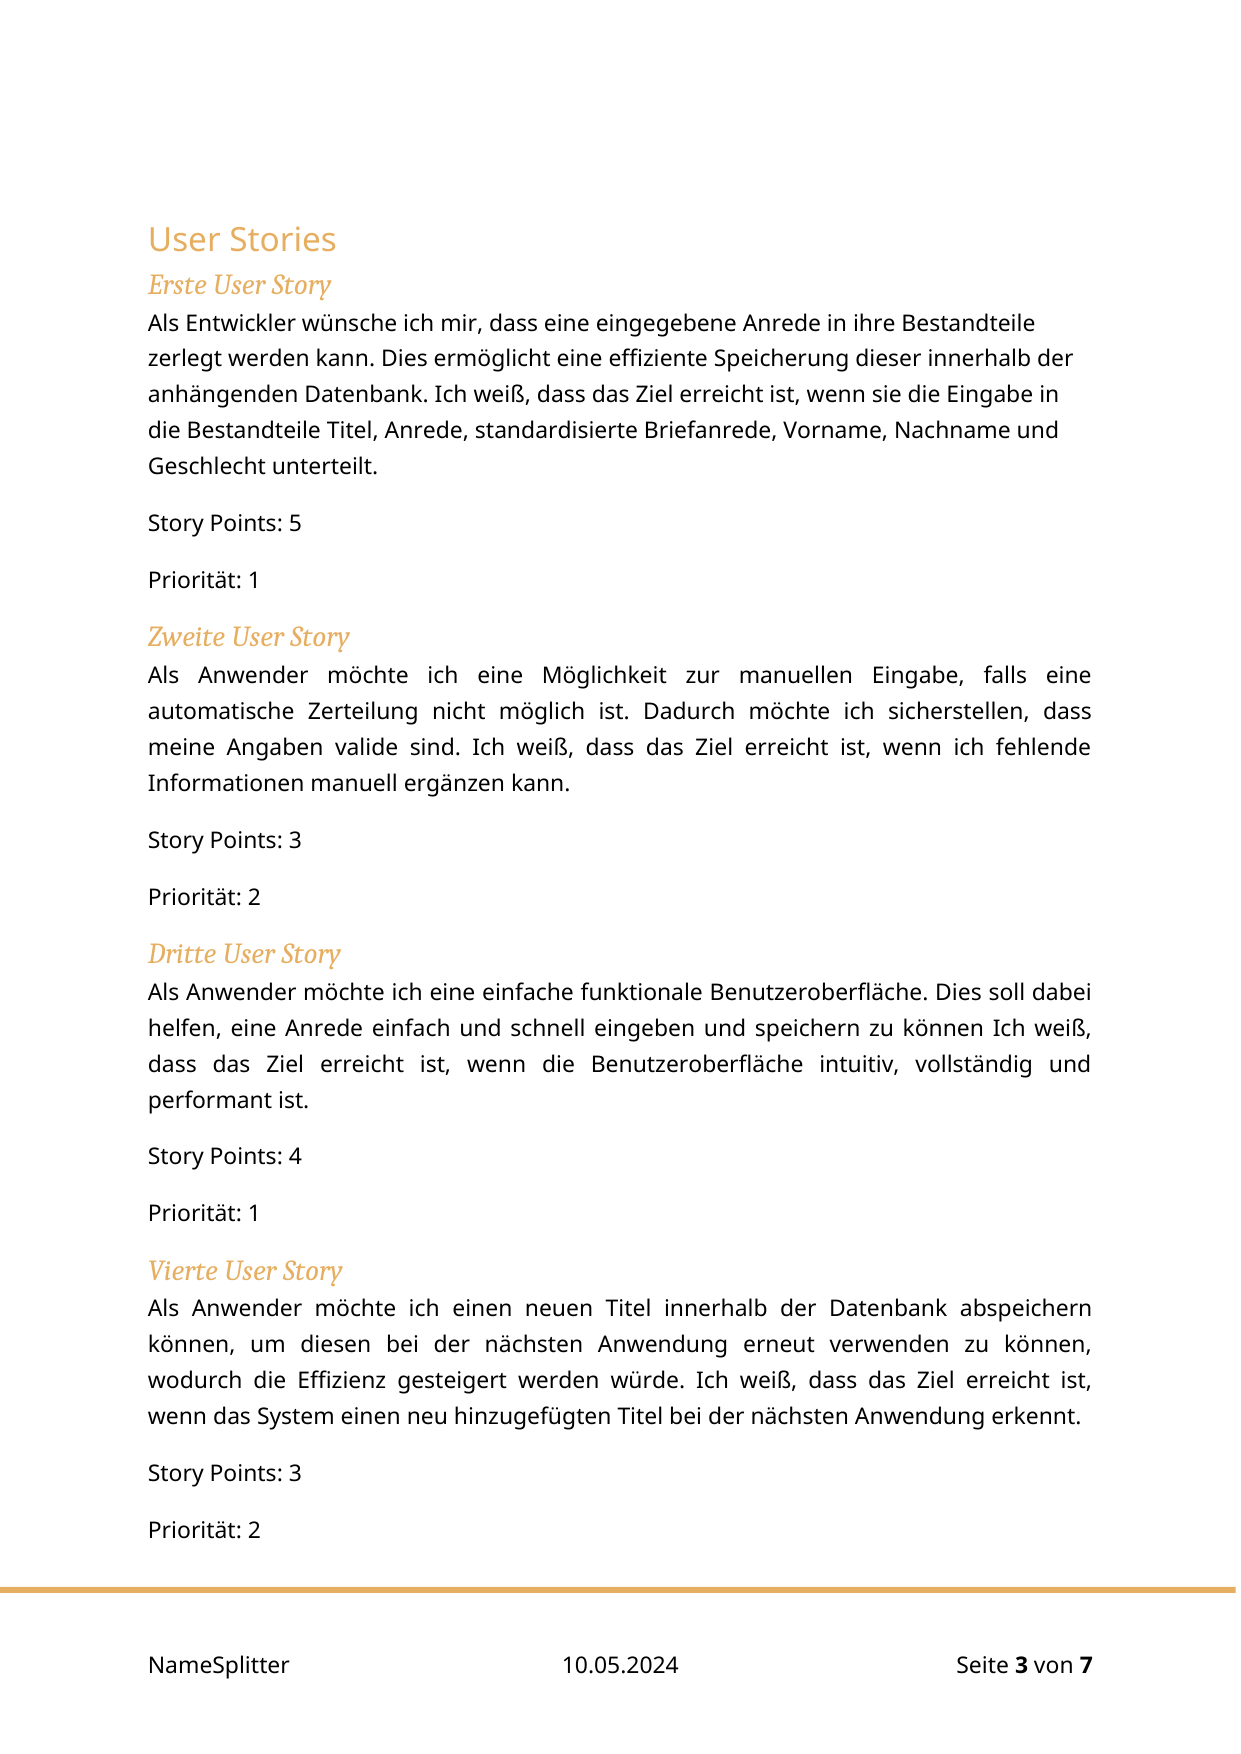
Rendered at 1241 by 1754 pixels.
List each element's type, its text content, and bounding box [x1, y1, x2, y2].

text Priorität: 1 [148, 564, 1093, 595]
text Story Points: 3 [148, 824, 1093, 855]
subtitle Zweite User Story [148, 621, 1093, 654]
text Story Points: 3 [148, 1457, 1093, 1488]
text Priorität: 1 [148, 1197, 1093, 1228]
subtitle Dritte User Story [148, 937, 1093, 971]
text Priorität: 2 [148, 880, 1093, 912]
text Priorität: 2 [148, 1514, 1093, 1545]
text Als Anwender möchte ich eine einfache funktionale Benutzeroberfläche. Dies soll dabei helfen, eine Anrede einfach und schnell eingeben und speichern zu können Ich weiß, dass das Ziel erreicht ist, wenn die Benutzeroberfläche intuitiv, vollständig und performant ist. [148, 976, 1093, 1115]
text Als Anwender möchte ich einen neuen Titel innerhalb der Datenbank abspeichern können, um diesen bei der nächsten Anwendung erneut verwenden zu können, wodurch die Effizienz gesteigert werden würde. Ich weiß, dass das Ziel erreicht ist, wenn das System einen neu hinzugefügten Titel bei der nächsten Anwendung erkennt. [148, 1292, 1093, 1431]
text Story Points: 4 [148, 1140, 1093, 1172]
subtitle User Stories [148, 216, 1093, 261]
text Erste User Story Als Entwickler wünsche ich mir, dass eine eingegebene Anrede in ihre Bestandteile zerlegt werden kann. Dies ermöglicht eine effiziente Speicherung dieser innerhalb der anhängenden Datenbank. Ich weiß, dass das Ziel erreicht ist, wenn sie die Eingabe in die Bestandteile Titel, Anrede, standardisierte Briefanrede, Vorname, Nachname und Geschlecht unterteilt. [148, 268, 1093, 481]
text Story Points: 5 [148, 507, 1093, 538]
text Als Anwender möchte ich eine Möglichkeit zur manuellen Eingabe, falls eine automatische Zerteilung nicht möglich ist. Dadurch möchte ich sicherstellen, dass meine Angaben valide sind. Ich weiß, dass das Ziel erreicht ist, wenn ich fehlende Informationen manuell ergänzen kann. [148, 659, 1093, 798]
subtitle Vierte User Story [148, 1254, 1093, 1287]
